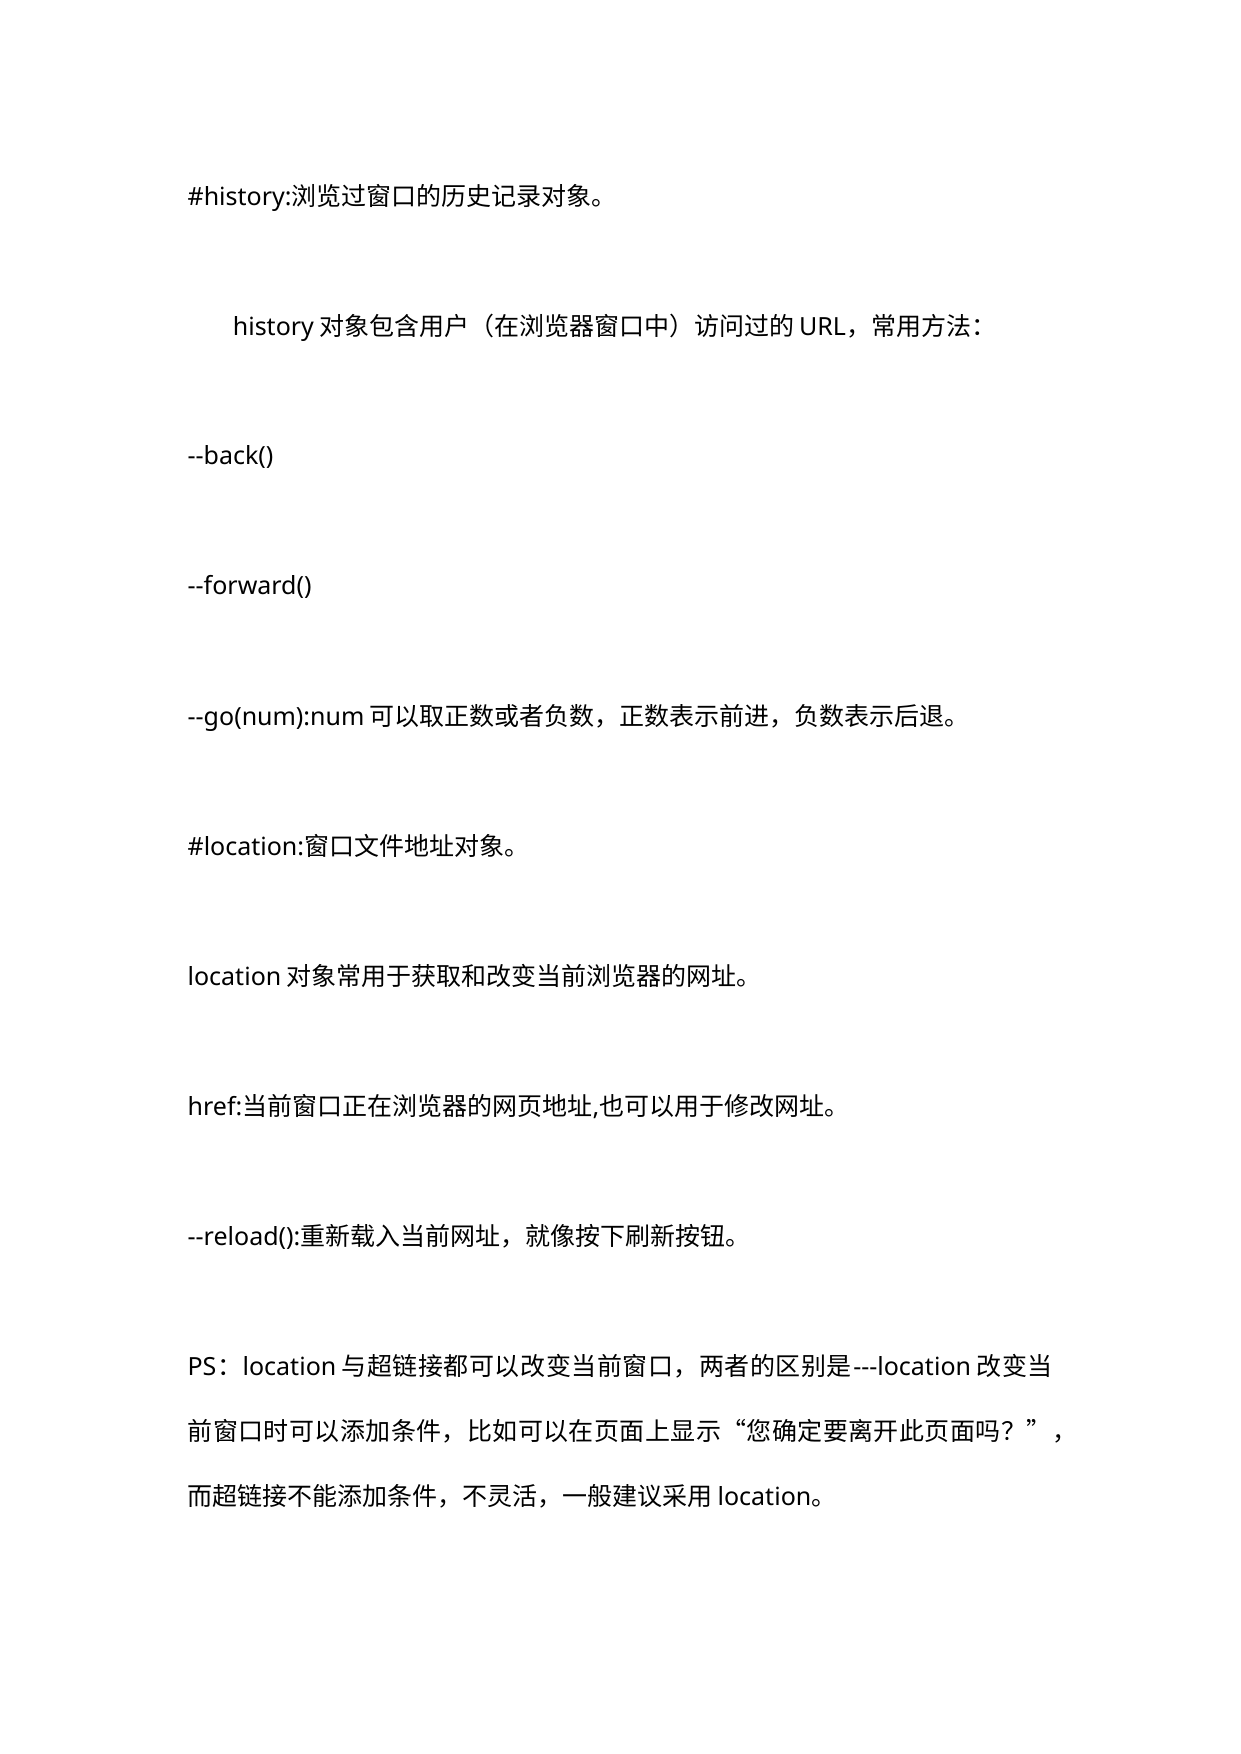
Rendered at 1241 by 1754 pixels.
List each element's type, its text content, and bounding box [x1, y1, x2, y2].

text --forward() [187, 552, 1053, 617]
text history对象包含用户（在浏览器窗口中）访问过的URL，常用方法： [187, 292, 1053, 357]
text --reload():重新载入当前网址，就像按下刷新按钮。 [187, 1202, 1053, 1267]
text --back() [187, 422, 1053, 487]
text --go(num):num可以取正数或者负数，正数表示前进，负数表示后退。 [187, 682, 1053, 747]
text location对象常用于获取和改变当前浏览器的网址。 [187, 942, 1053, 1007]
text #location:窗口文件地址对象。 [187, 812, 1053, 877]
text #history:浏览过窗口的历史记录对象。 [187, 162, 1053, 227]
text href:当前窗口正在浏览器的网页地址,也可以用于修改网址。 [187, 1072, 1053, 1137]
text PS：location与超链接都可以改变当前窗口，两者的区别是---location改变当前窗口时可以添加条件，比如可以在页面上显示“您确定要离开此页面吗？”，而超链接不能添加条件，不灵活，一般建议采用location。 [187, 1332, 1053, 1527]
